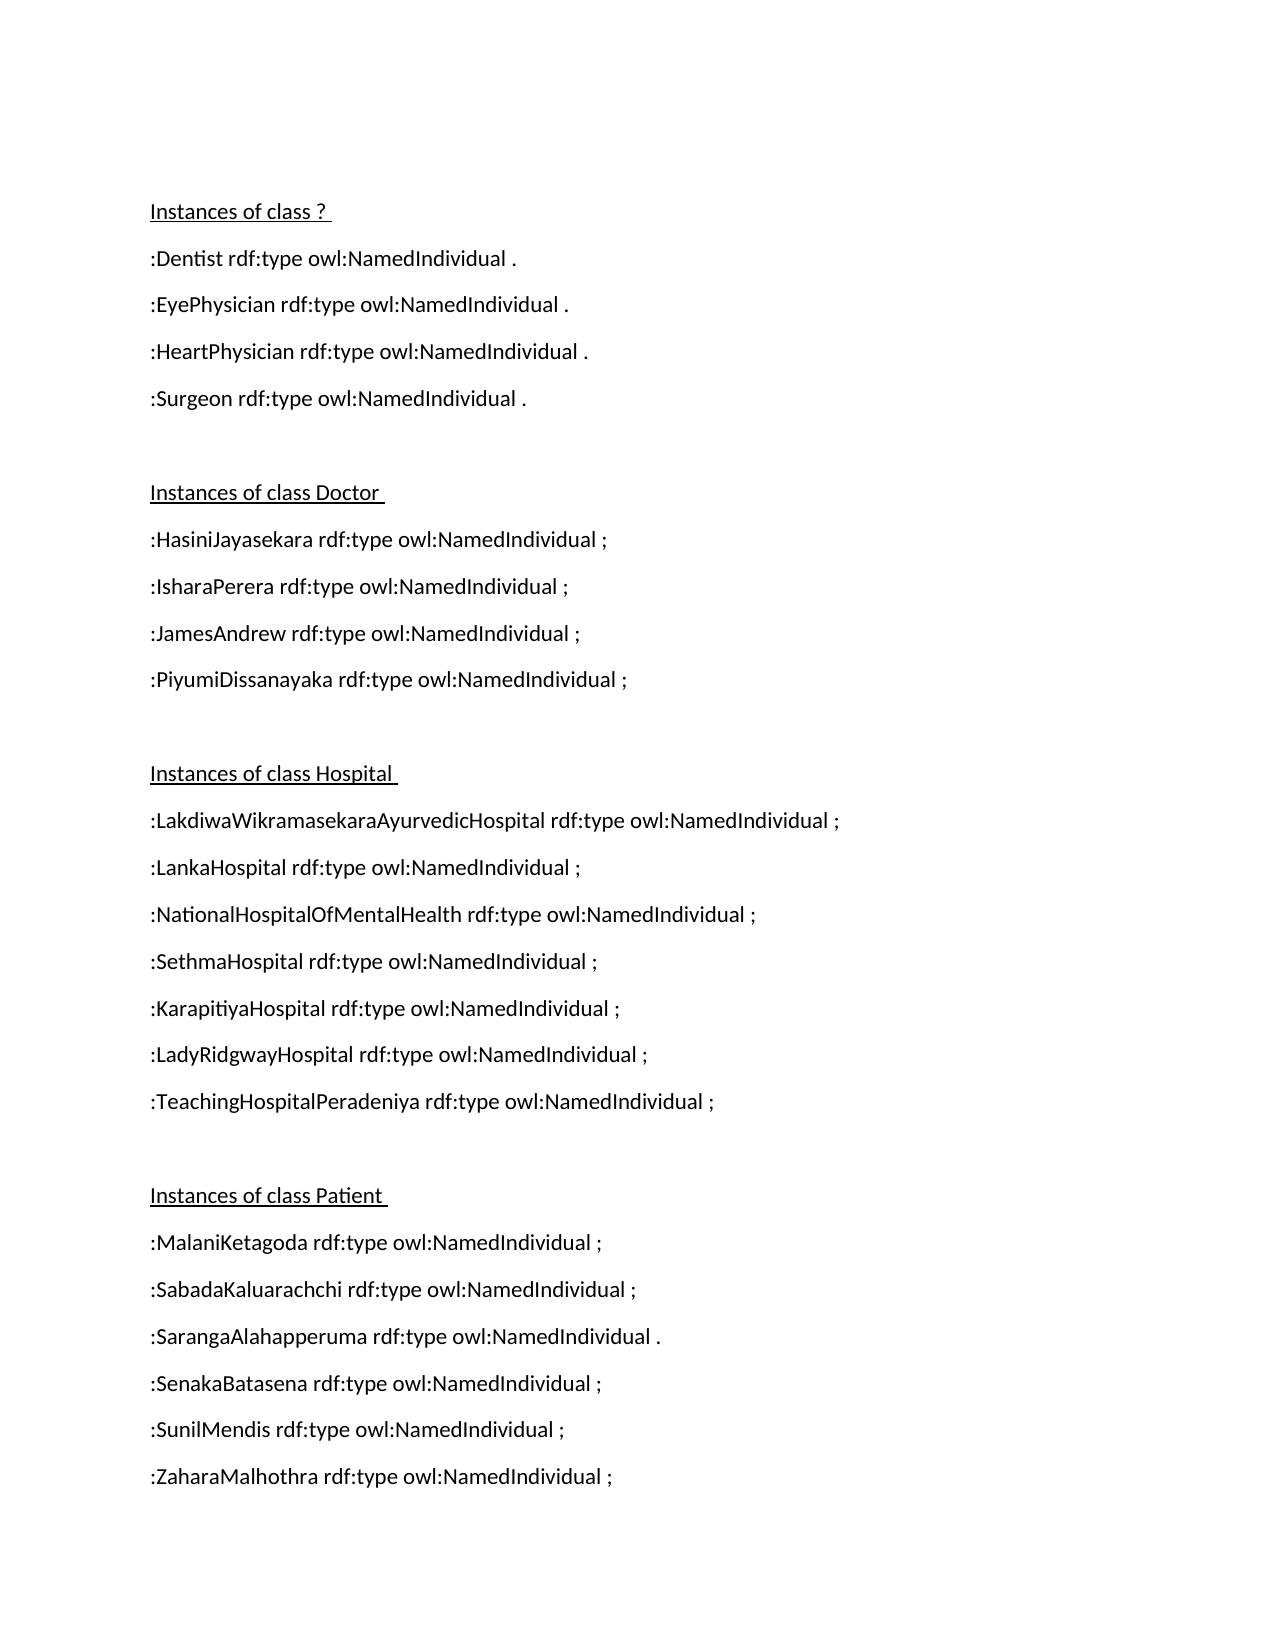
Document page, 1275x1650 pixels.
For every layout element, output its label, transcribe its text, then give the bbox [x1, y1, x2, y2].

text :Dentist rdf:type owl:NamedIndividual . [150, 244, 1125, 272]
text :HeartPhysician rdf:type owl:NamedIndividual . [150, 337, 1125, 366]
text :LankaHospital rdf:type owl:NamedIndividual ; [150, 853, 1125, 881]
text :MalaniKetagoda rdf:type owl:NamedIndividual ; [150, 1228, 1125, 1256]
text :ZaharaMalhothra rdf:type owl:NamedIndividual ; [150, 1462, 1125, 1491]
text Instances of class Patient [150, 1181, 1125, 1209]
text :SarangaAlahapperuma rdf:type owl:NamedIndividual . [150, 1322, 1125, 1350]
text :EyePhysician rdf:type owl:NamedIndividual . [150, 291, 1125, 319]
text :SethmaHospital rdf:type owl:NamedIndividual ; [150, 947, 1125, 975]
text :LadyRidgwayHospital rdf:type owl:NamedIndividual ; [150, 1041, 1125, 1069]
text :SabadaKaluarachchi rdf:type owl:NamedIndividual ; [150, 1275, 1125, 1303]
text :PiyumiDissanayaka rdf:type owl:NamedIndividual ; [150, 666, 1125, 694]
text :KarapitiyaHospital rdf:type owl:NamedIndividual ; [150, 994, 1125, 1022]
text Instances of class ? [150, 197, 1125, 225]
text :JamesAndrew rdf:type owl:NamedIndividual ; [150, 619, 1125, 647]
text :Surgeon rdf:type owl:NamedIndividual . [150, 384, 1125, 412]
text :TeachingHospitalPeradeniya rdf:type owl:NamedIndividual ; [150, 1087, 1125, 1116]
text Instances of class Hospital [150, 759, 1125, 787]
text Instances of class Doctor [150, 478, 1125, 506]
text :SunilMendis rdf:type owl:NamedIndividual ; [150, 1416, 1125, 1444]
text :IsharaPerera rdf:type owl:NamedIndividual ; [150, 572, 1125, 600]
text :LakdiwaWikramasekaraAyurvedicHospital rdf:type owl:NamedIndividual ; [150, 806, 1125, 834]
text :NationalHospitalOfMentalHealth rdf:type owl:NamedIndividual ; [150, 900, 1125, 928]
text :SenakaBatasena rdf:type owl:NamedIndividual ; [150, 1369, 1125, 1397]
text :HasiniJayasekara rdf:type owl:NamedIndividual ; [150, 525, 1125, 553]
